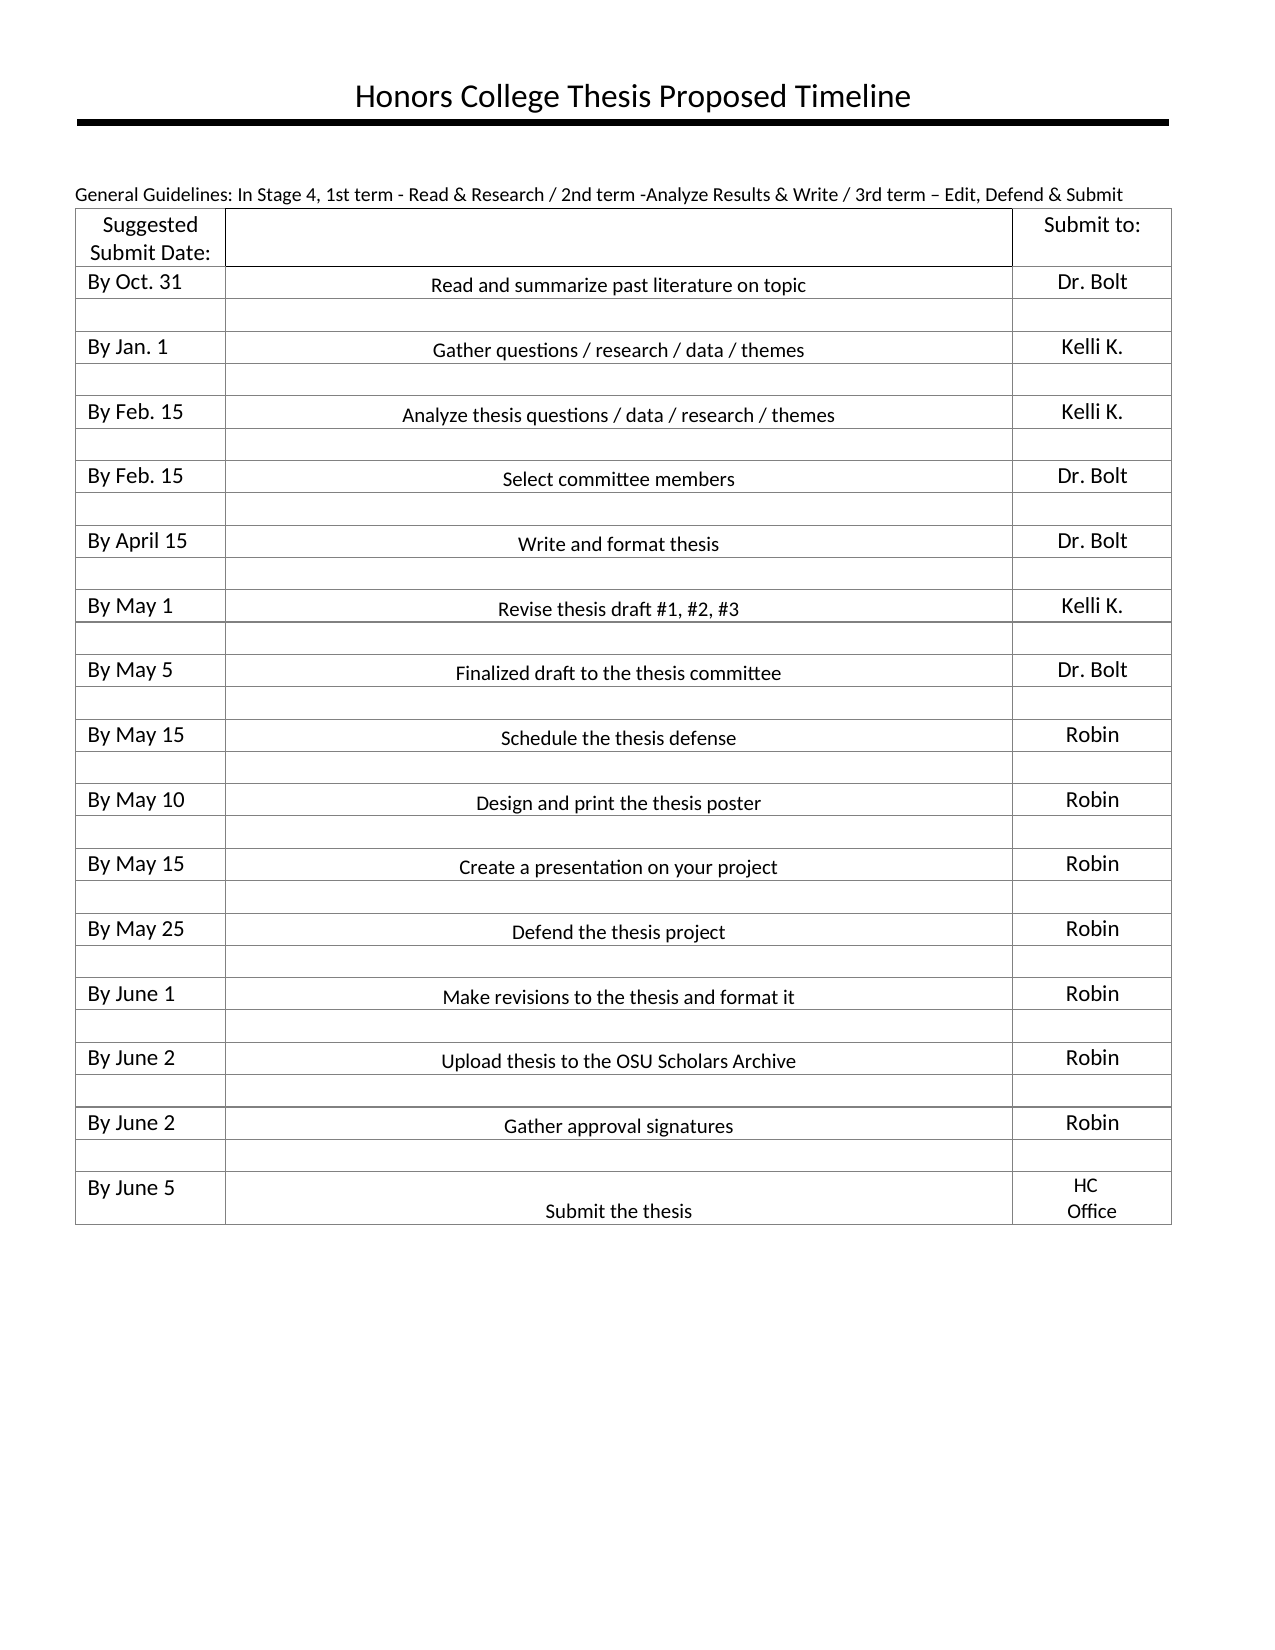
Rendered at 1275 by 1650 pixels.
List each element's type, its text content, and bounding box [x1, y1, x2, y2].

table_cell By Feb. 15 [76, 396, 225, 427]
table_cell Make revisions to the thesis and format it [226, 978, 1012, 1009]
table_cell [226, 946, 1012, 977]
table_cell Submit the thesis [226, 1172, 1012, 1223]
table_cell [1013, 752, 1171, 783]
table_cell By May 10 [76, 784, 225, 815]
table_cell Upload thesis to the OSU Scholars Archive [226, 1043, 1012, 1074]
table_cell Analyze thesis questions / data / research / themes [226, 396, 1012, 427]
table_cell [1013, 1140, 1171, 1171]
table_cell [226, 299, 1012, 331]
table_cell [1013, 881, 1171, 912]
table_cell [76, 752, 225, 783]
table_cell By May 1 [76, 590, 225, 621]
table_cell [1013, 946, 1171, 977]
table_cell [76, 623, 225, 654]
table_cell [226, 558, 1012, 589]
table_cell [76, 558, 225, 589]
table_cell [226, 429, 1012, 460]
table_cell By May 25 [76, 914, 225, 945]
table_cell Gather questions / research / data / themes [226, 332, 1012, 363]
table_cell [76, 493, 225, 524]
table_cell [226, 1140, 1012, 1171]
table_cell Create a presentation on your project [226, 849, 1012, 880]
table_cell Revise thesis draft #1, #2, #3 [226, 590, 1012, 621]
text Honors College Thesis Proposed Timeline [37, 75, 1229, 116]
table_header Submit to: [1013, 209, 1171, 266]
table_cell [1013, 1010, 1171, 1042]
table_cell Write and format thesis [226, 526, 1012, 557]
table_cell [226, 623, 1012, 654]
table_cell [76, 1140, 225, 1171]
table_cell [226, 881, 1012, 912]
table_cell By April 15 [76, 526, 225, 557]
table_cell Robin [1013, 978, 1171, 1009]
table_cell [76, 1010, 225, 1042]
table_cell Robin [1013, 1043, 1171, 1074]
table_cell [76, 946, 225, 977]
table_header Suggested Submit Date: [76, 209, 225, 266]
text General Guidelines: In Stage 4, 1st term - Read & Research / 2nd term -Analyze Results & Write / 3rd term – Edit, Defend & Submit [37, 182, 1239, 206]
table_cell By Feb. 15 [76, 461, 225, 492]
table_cell [1013, 493, 1171, 524]
table_cell By May 15 [76, 720, 225, 751]
table_cell [226, 687, 1012, 718]
table_cell Kelli K. [1013, 332, 1171, 363]
table_cell Robin [1013, 1108, 1171, 1139]
table_cell [76, 881, 225, 912]
table_cell Dr. Bolt [1013, 267, 1171, 298]
table_cell Kelli K. [1013, 590, 1171, 621]
table_cell [1013, 558, 1171, 589]
table_cell By May 15 [76, 849, 225, 880]
table_cell By Jan. 1 [76, 332, 225, 363]
table_cell [226, 1075, 1012, 1106]
table_cell [226, 752, 1012, 783]
table_cell [1013, 1075, 1171, 1106]
table_cell [1013, 816, 1171, 848]
table_cell Select committee members [226, 461, 1012, 492]
table_cell HC Office [1013, 1172, 1171, 1223]
table_cell Dr. Bolt [1013, 461, 1171, 492]
table_cell By June 2 [76, 1043, 225, 1074]
table_cell Finalized draft to the thesis committee [226, 655, 1012, 686]
table_cell Dr. Bolt [1013, 526, 1171, 557]
table_cell By June 2 [76, 1108, 225, 1139]
table_cell Read and summarize past literature on topic [226, 267, 1012, 298]
table_cell Robin [1013, 914, 1171, 945]
table_cell Schedule the thesis defense [226, 720, 1012, 751]
table_cell By June 5 [76, 1172, 225, 1223]
table_cell [1013, 364, 1171, 395]
table_cell Kelli K. [1013, 396, 1171, 427]
table_cell [1013, 687, 1171, 718]
table_cell Dr. Bolt [1013, 655, 1171, 686]
table_cell [226, 1010, 1012, 1042]
table_cell Robin [1013, 849, 1171, 880]
table_cell [1013, 299, 1171, 331]
table_cell [76, 299, 225, 331]
table_cell [226, 364, 1012, 395]
table_cell [76, 429, 225, 460]
table_cell Gather approval signatures [226, 1108, 1012, 1139]
table_cell Design and print the thesis poster [226, 784, 1012, 815]
table_cell By Oct. 31 [76, 267, 225, 298]
table_cell [76, 816, 225, 848]
table_cell [76, 1075, 225, 1106]
table_cell [226, 816, 1012, 848]
table_cell [76, 687, 225, 718]
table_header [226, 209, 1012, 266]
table_cell Robin [1013, 784, 1171, 815]
table_cell By June 1 [76, 978, 225, 1009]
table_cell [226, 493, 1012, 524]
table_cell Defend the thesis project [226, 914, 1012, 945]
table_cell [1013, 623, 1171, 654]
table_cell By May 5 [76, 655, 225, 686]
table_cell [1013, 429, 1171, 460]
table_cell Robin [1013, 720, 1171, 751]
table_cell [76, 364, 225, 395]
